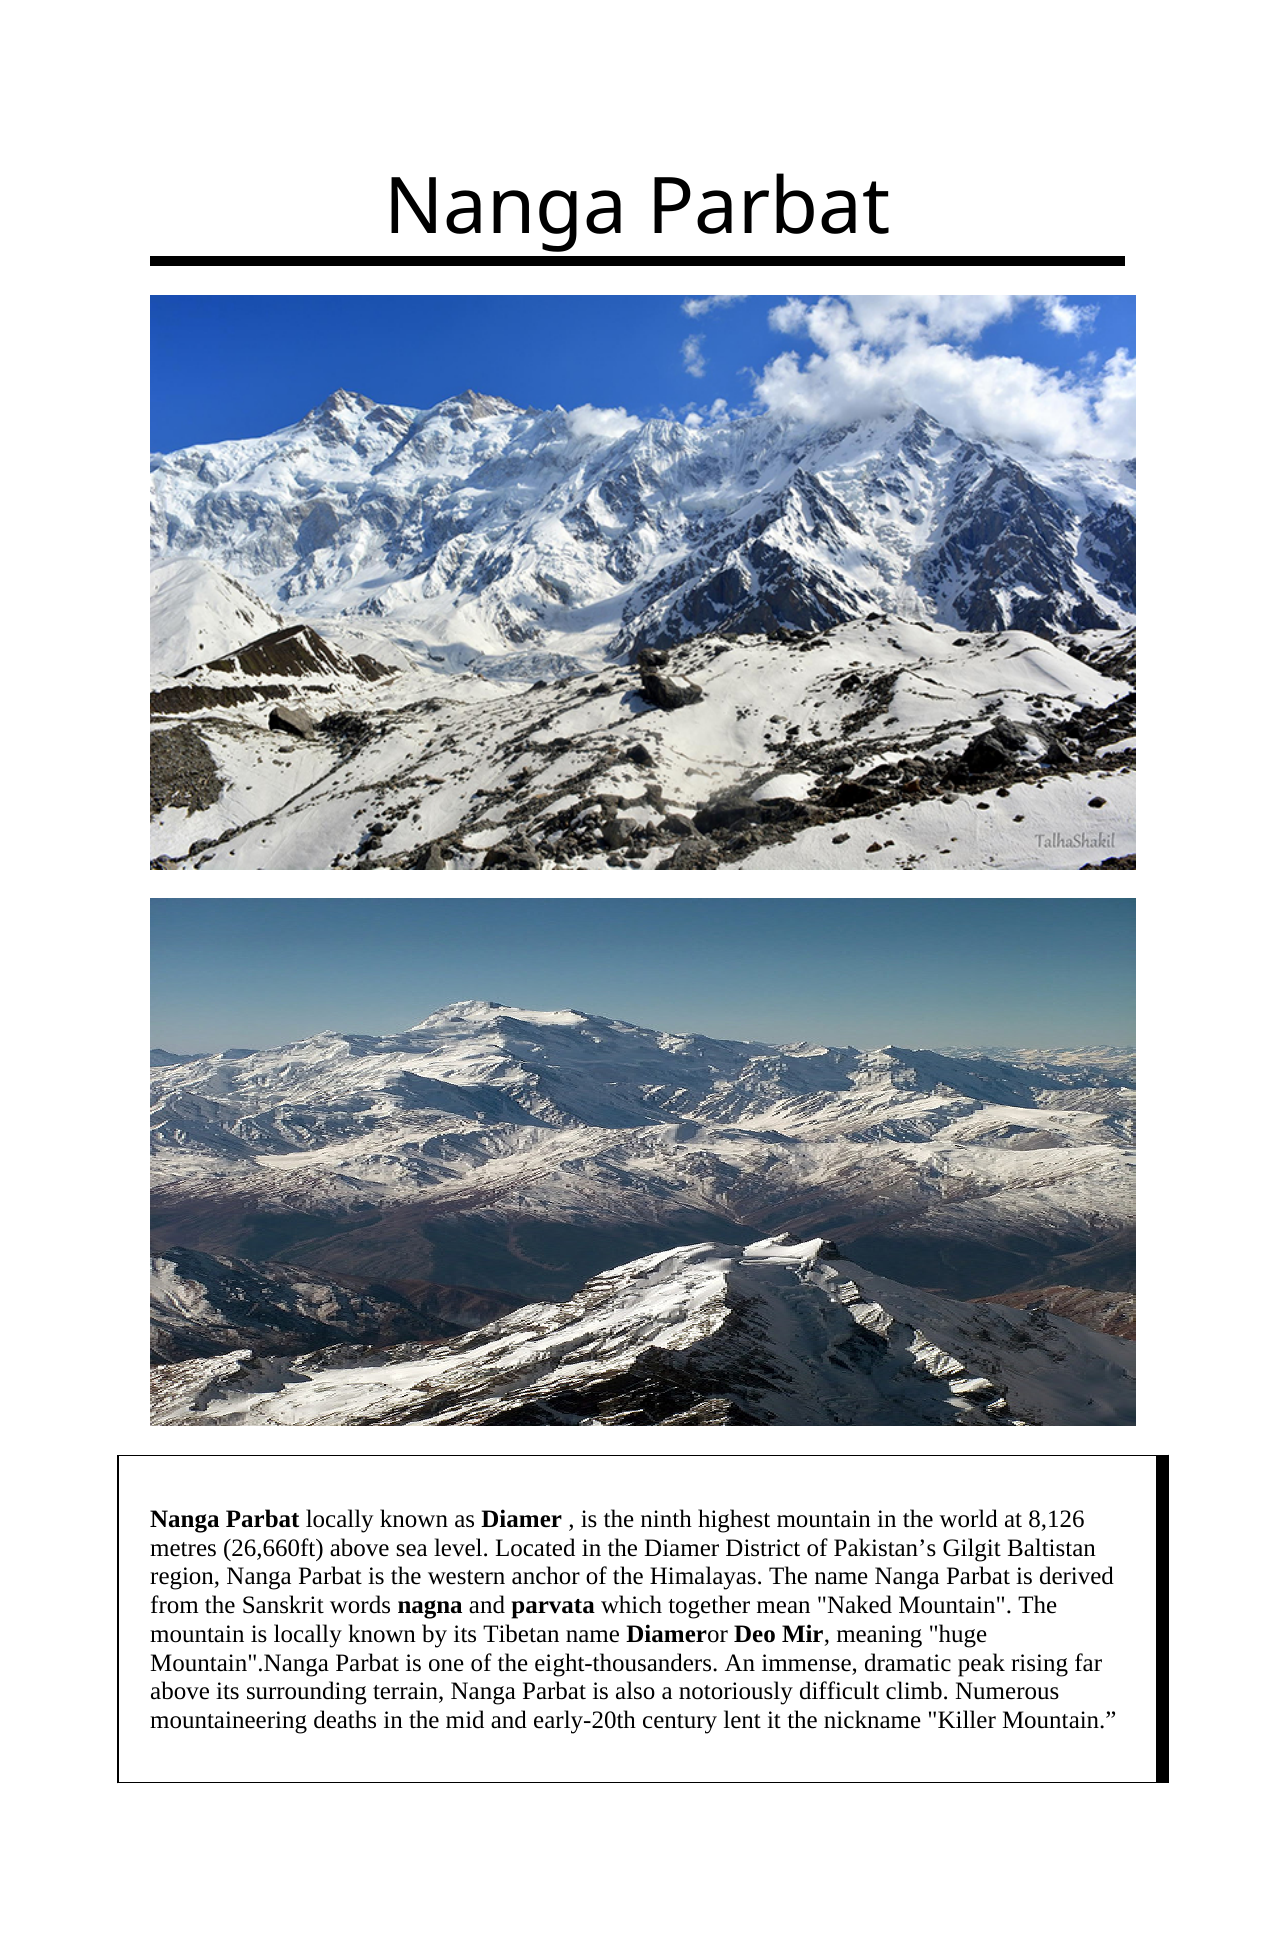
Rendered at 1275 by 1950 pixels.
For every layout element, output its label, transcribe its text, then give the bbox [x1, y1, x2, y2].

picture [150, 295, 1136, 870]
text Nanga Parbat locally known as Diamer , is the ninth highest mountain in the world at 8,126 metres (26,660ft) above sea level. Located in the Diamer District of Pakistan’s Gilgit Baltistan region, Nanga Parbat is the western anchor of the Himalayas. The name Nanga Parbat is derived from the Sanskrit words nagna and parvata which together mean "Naked Mountain". The mountain is locally known by its Tibetan name Diameror Deo Mir, meaning "huge Mountain".Nanga Parbat is one of the eight-thousanders. An immense, dramatic peak rising far above its surrounding terrain, Nanga Parbat is also a notoriously difficult climb. Numerous mountaineering deaths in the mid and early-20th century lent it the nickname "Killer Mountain.” [119, 1456, 1156, 1782]
picture [150, 898, 1136, 1426]
text Nanga Parbat [150, 150, 1125, 256]
